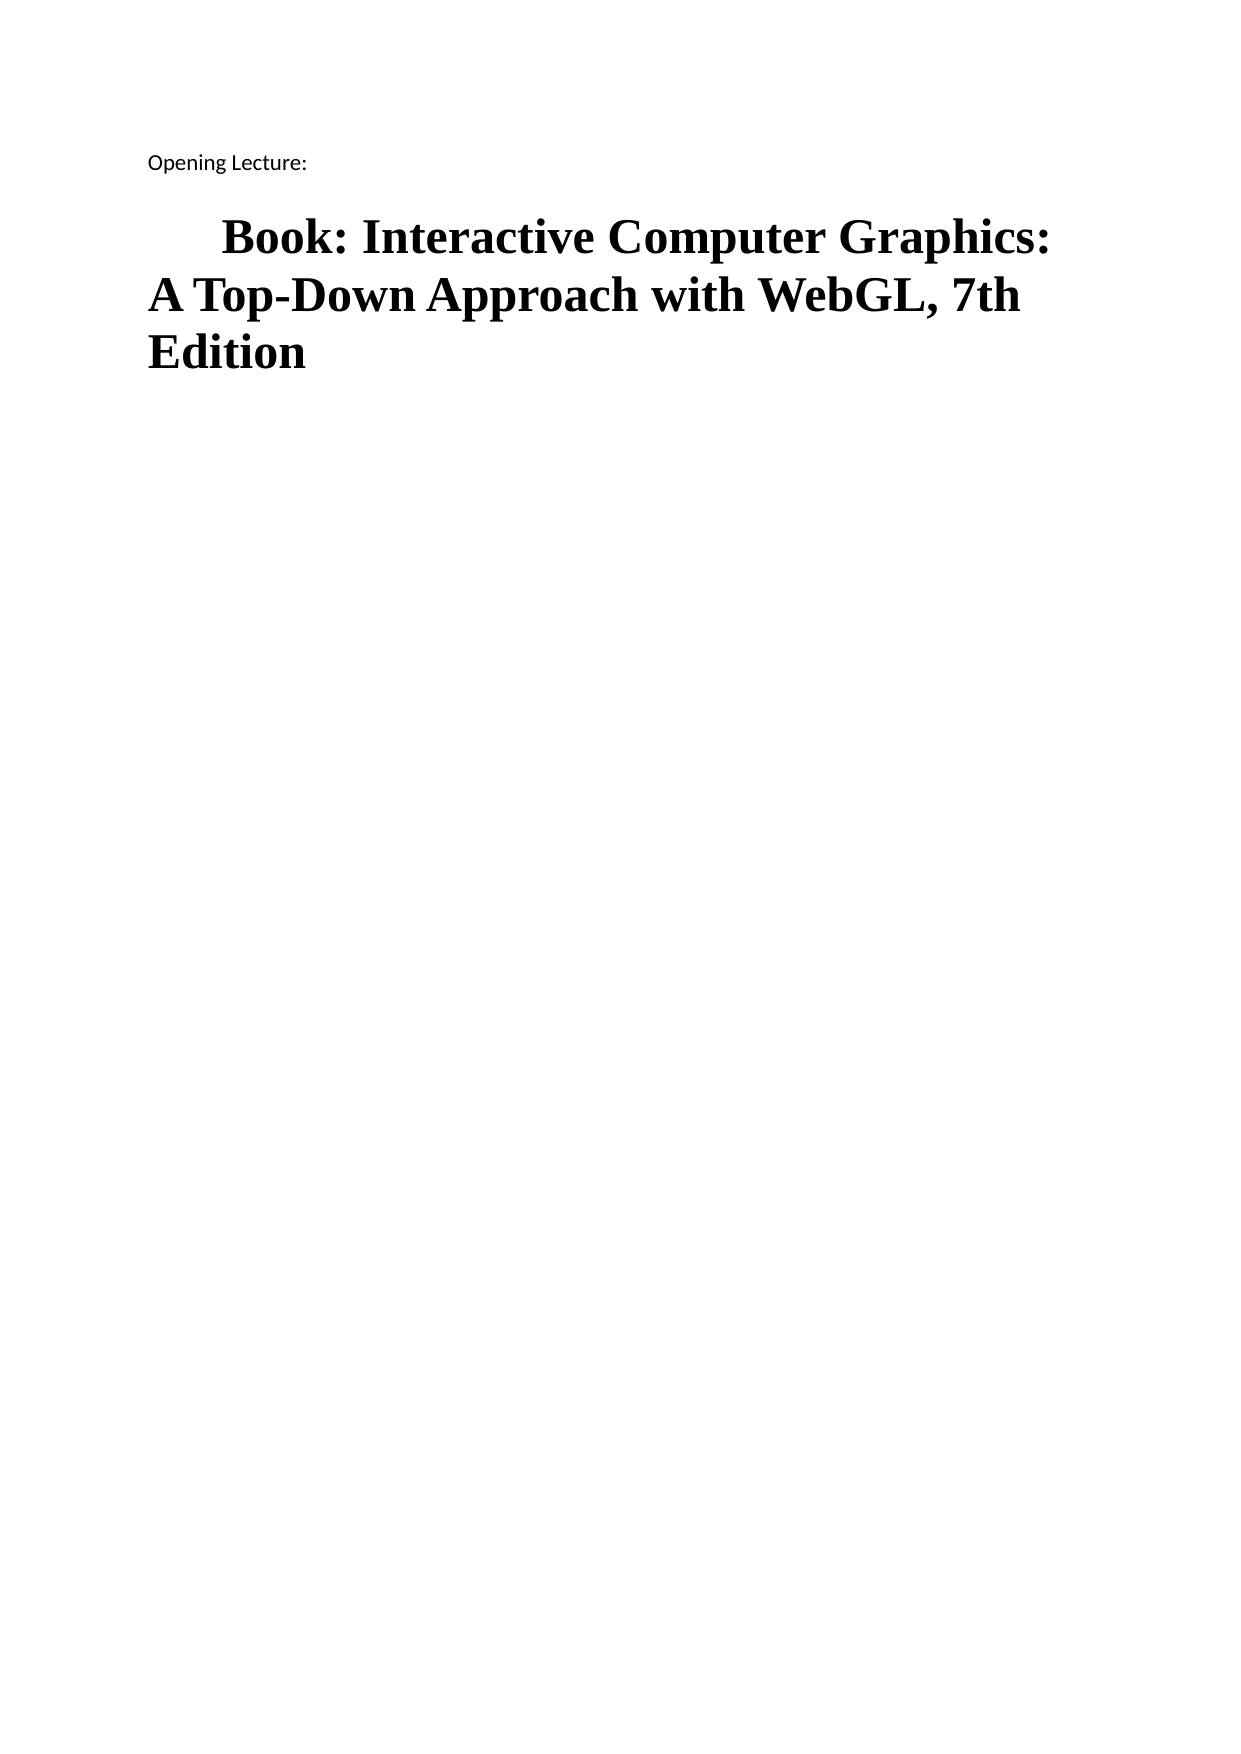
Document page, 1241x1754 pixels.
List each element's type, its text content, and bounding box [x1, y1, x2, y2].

subtitle Book: Interactive Computer Graphics: A Top-Down Approach with WebGL, 7th Edition [148, 207, 1093, 379]
text Opening Lecture: [148, 148, 1093, 176]
